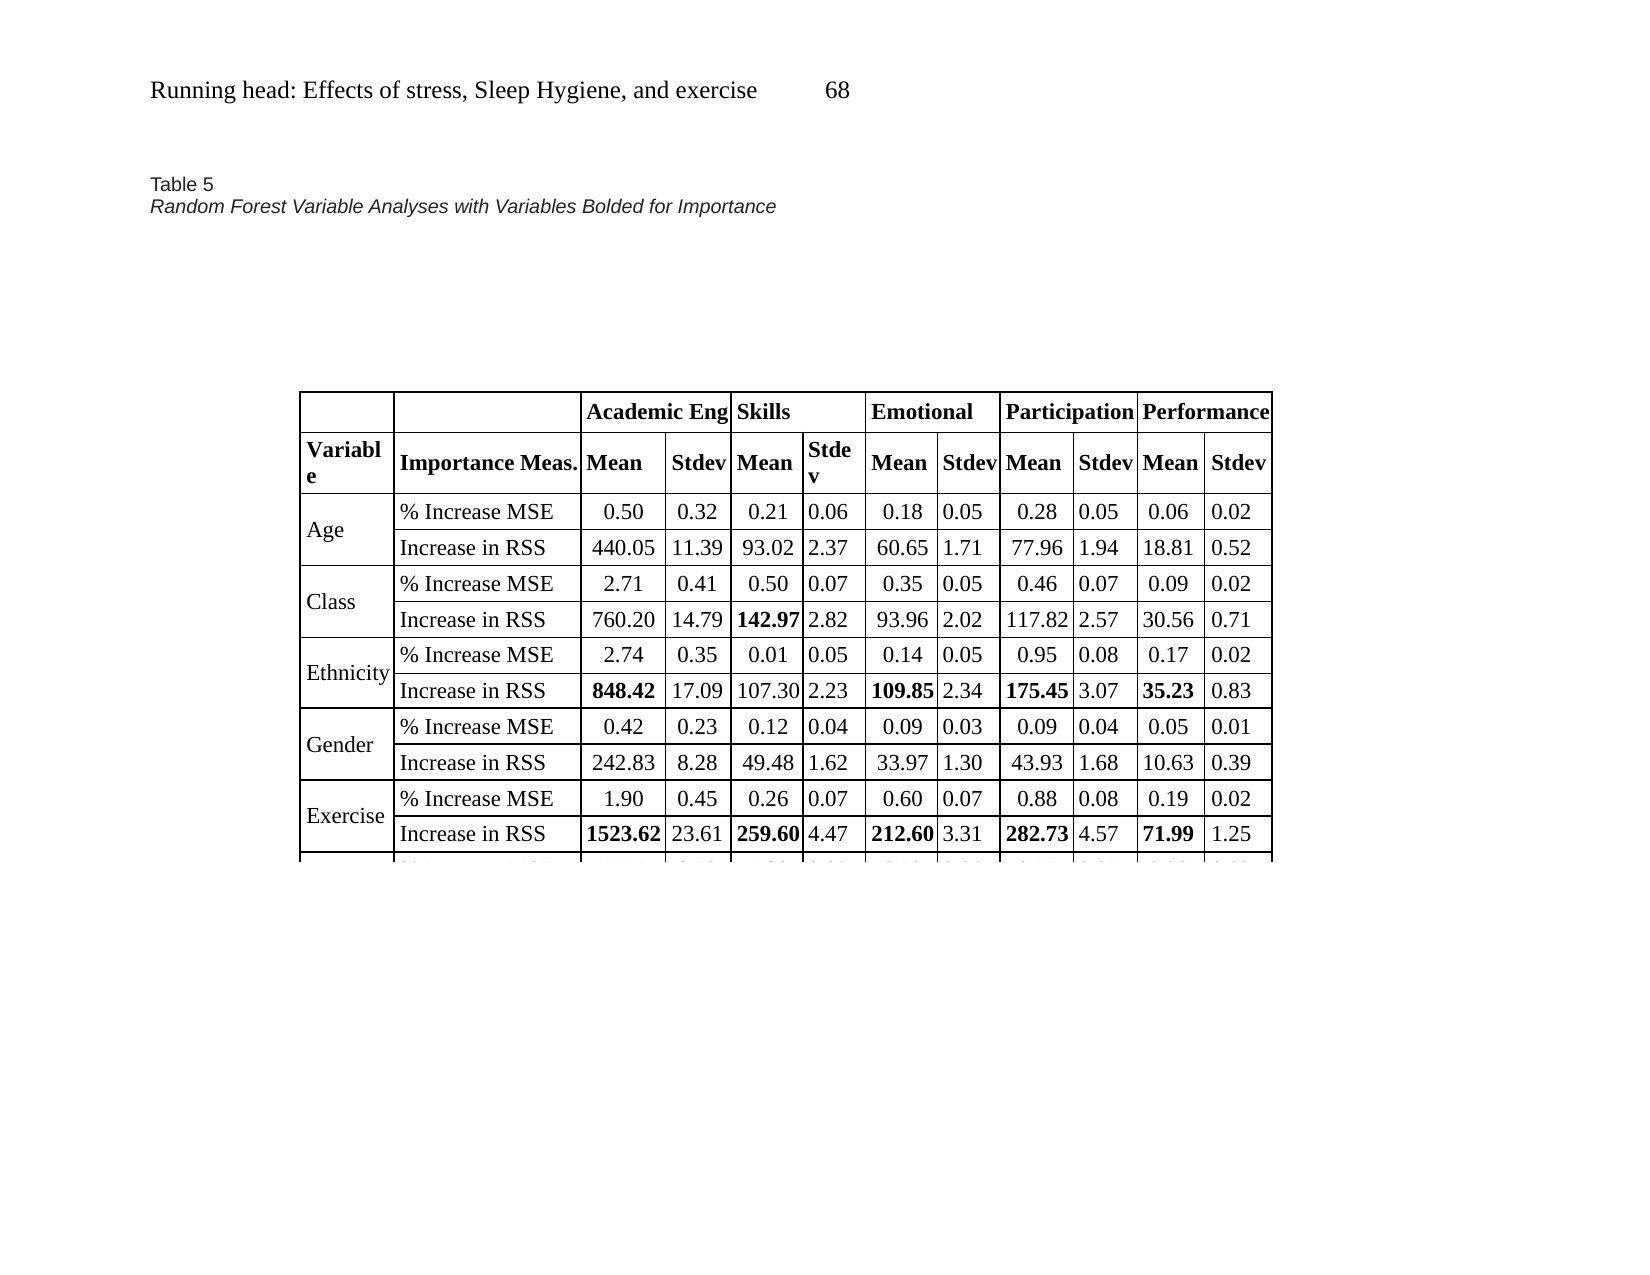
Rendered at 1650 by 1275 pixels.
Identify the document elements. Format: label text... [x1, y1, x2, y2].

text Table 5 [150, 173, 1500, 195]
text Random Forest Variable Analyses with Variables Bolded for Importance [150, 195, 1500, 218]
